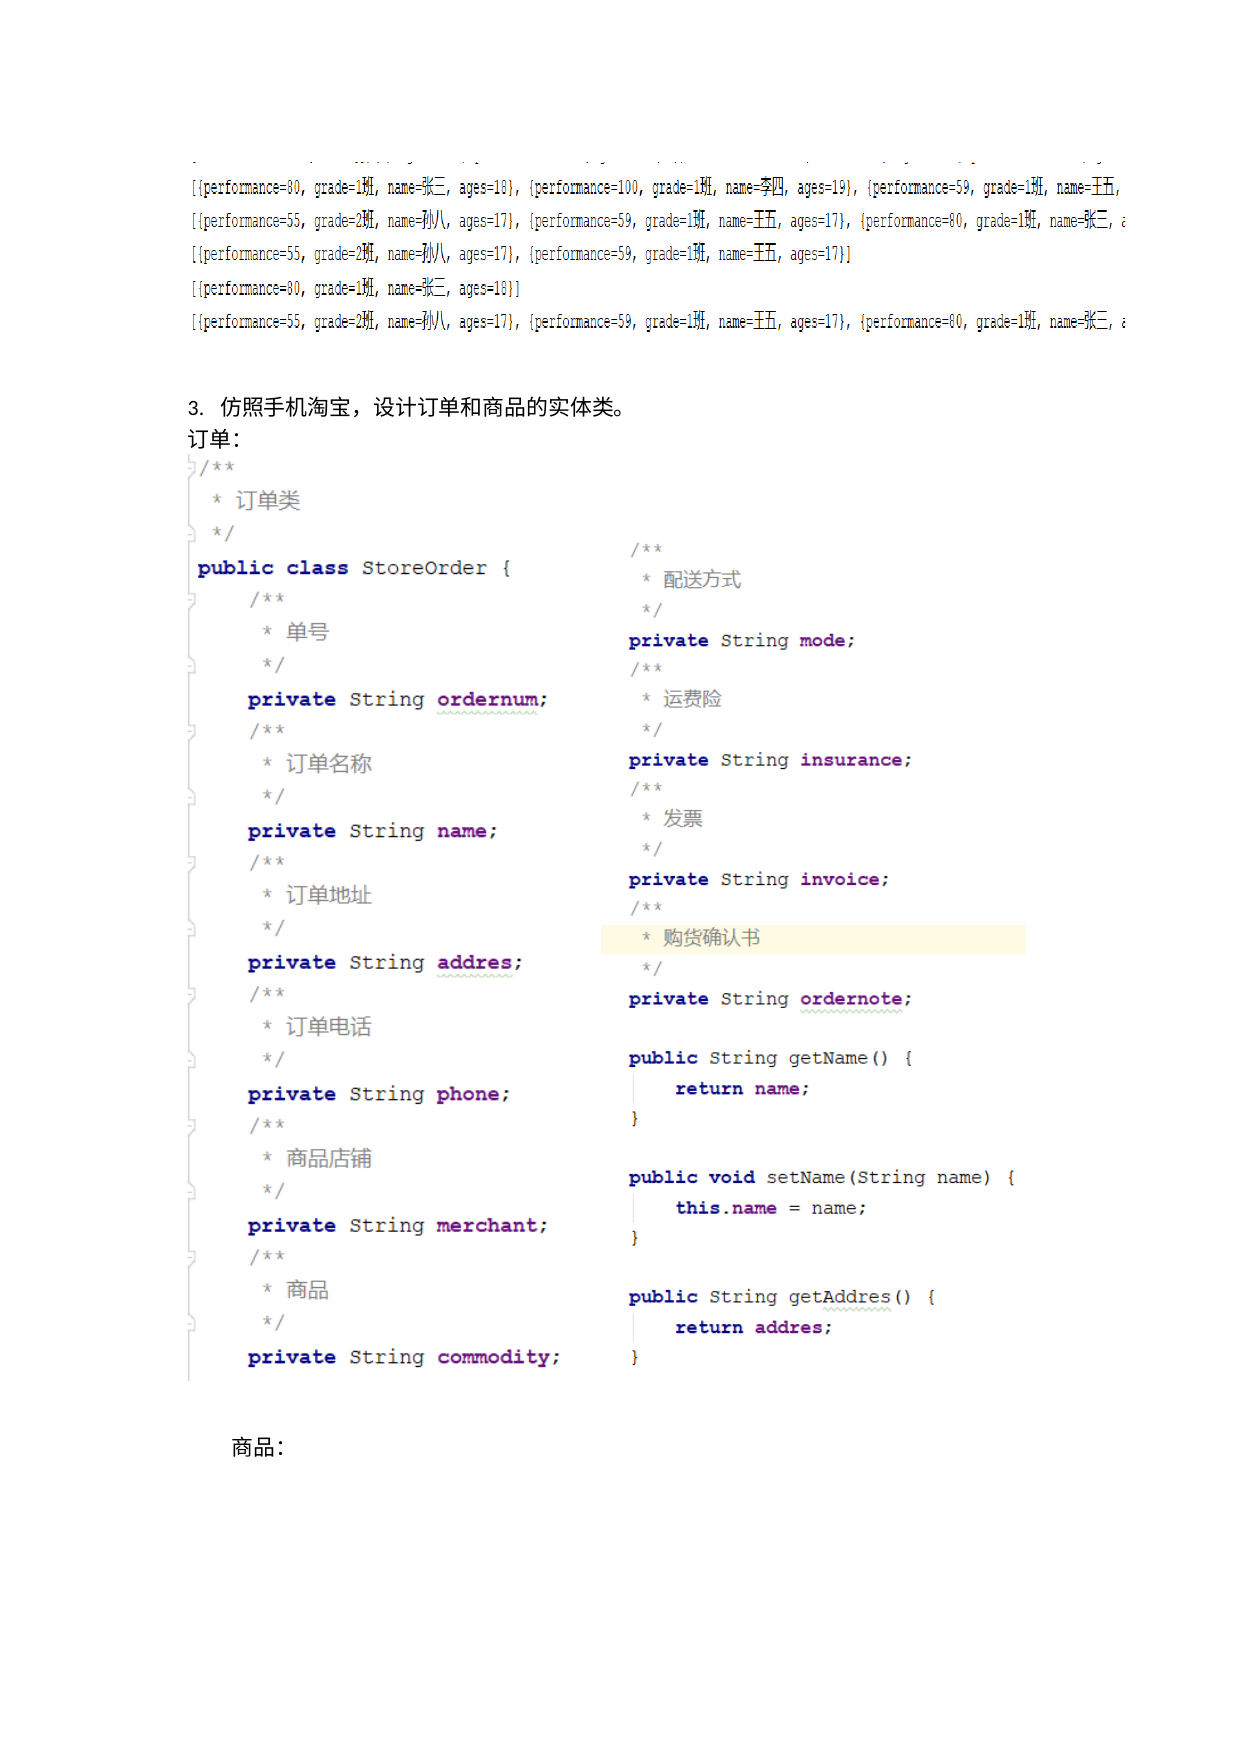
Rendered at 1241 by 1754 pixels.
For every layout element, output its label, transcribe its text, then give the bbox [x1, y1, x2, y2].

picture [601, 537, 1027, 1381]
picture [187, 162, 1125, 364]
picture [187, 454, 597, 1381]
list 仿照手机淘宝，设计订单和商品的实体类。 [187, 389, 1053, 422]
list 商品： [231, 1429, 1053, 1462]
text 订单： [187, 422, 1053, 454]
